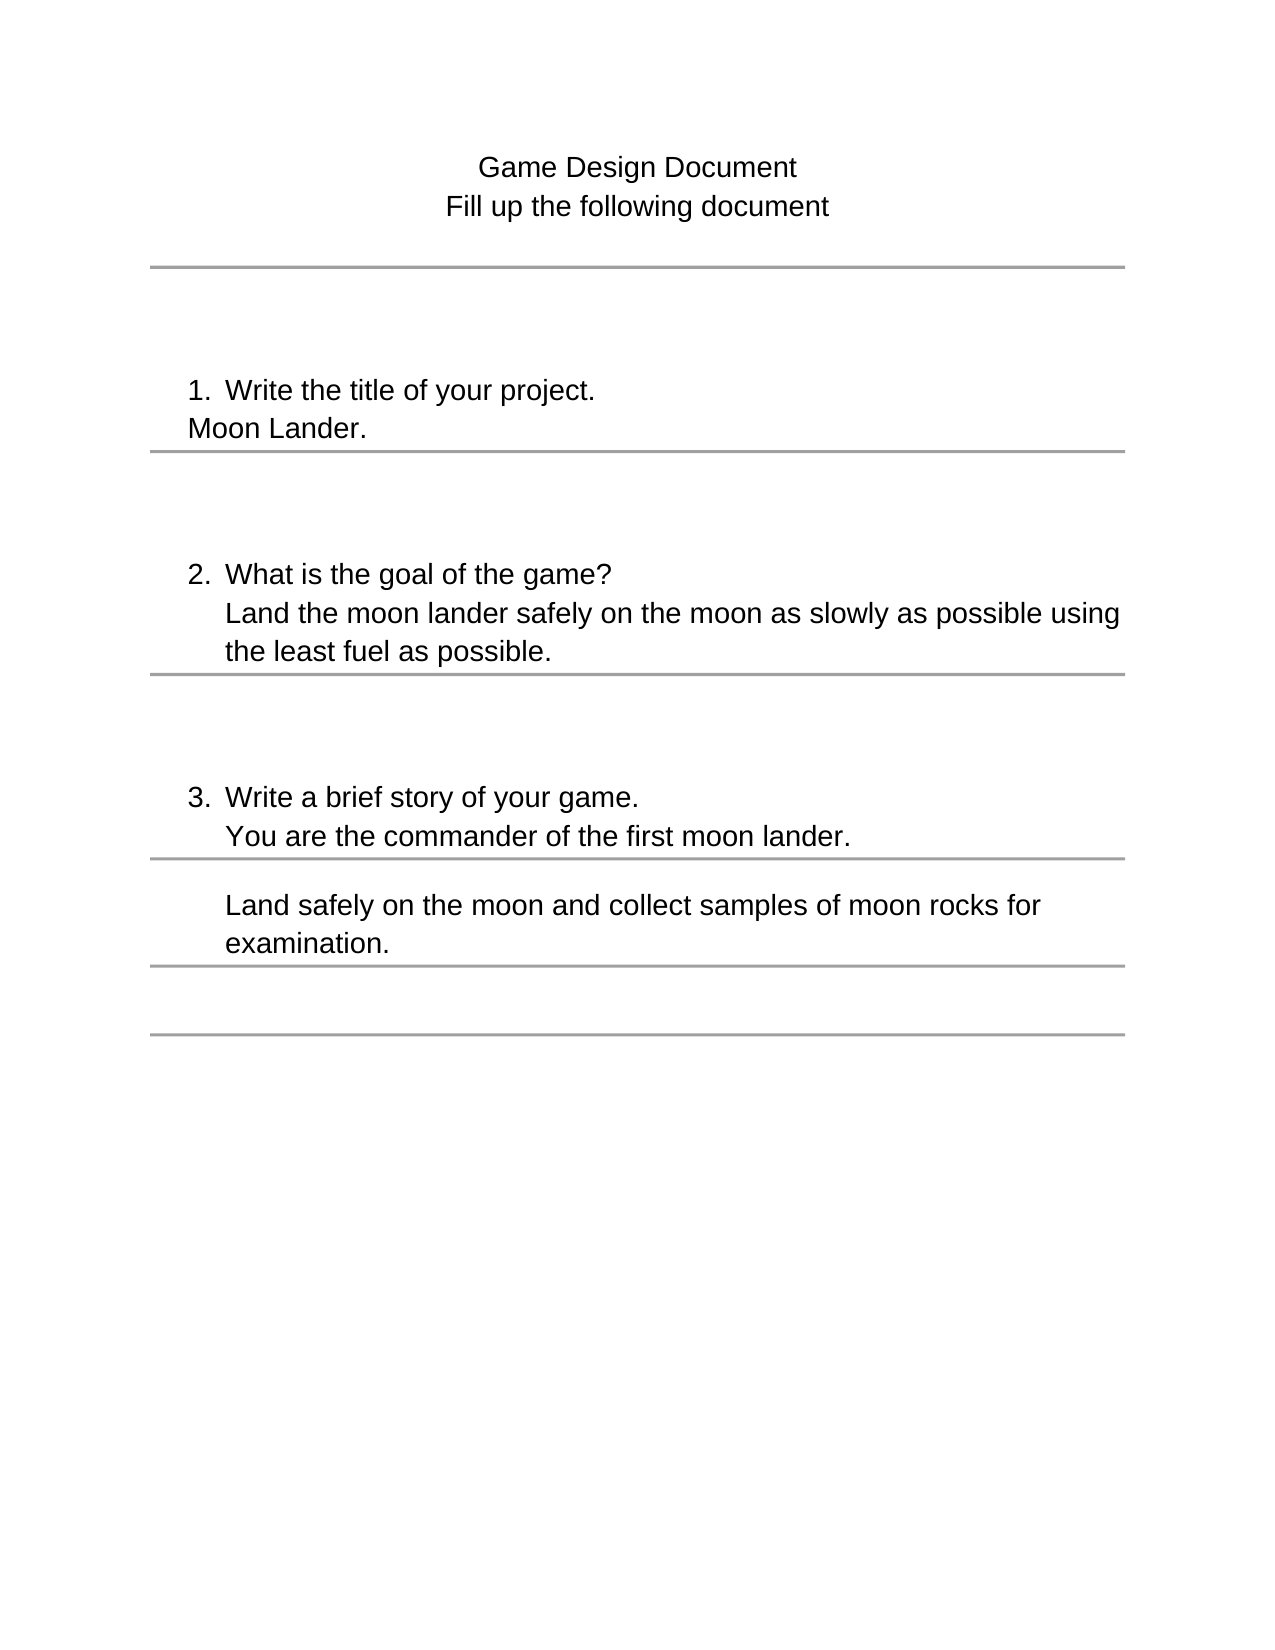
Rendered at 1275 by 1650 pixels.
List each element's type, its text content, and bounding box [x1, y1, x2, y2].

list Write the title of your project. [187, 373, 1125, 406]
text Fill up the following document [150, 188, 1125, 222]
text You are the commander of the first moon lander. [225, 819, 1125, 852]
list What is the goal of the game? [187, 557, 1125, 591]
text Land the moon lander safely on the moon as slowly as possible using the least fuel as possible. [225, 596, 1125, 668]
text Land safely on the moon and collect samples of moon rocks for examination. [225, 887, 1125, 959]
text Game Design Document [150, 150, 1125, 183]
list Write a brief story of your game. [187, 780, 1125, 814]
text Moon Lander. [150, 411, 1125, 445]
